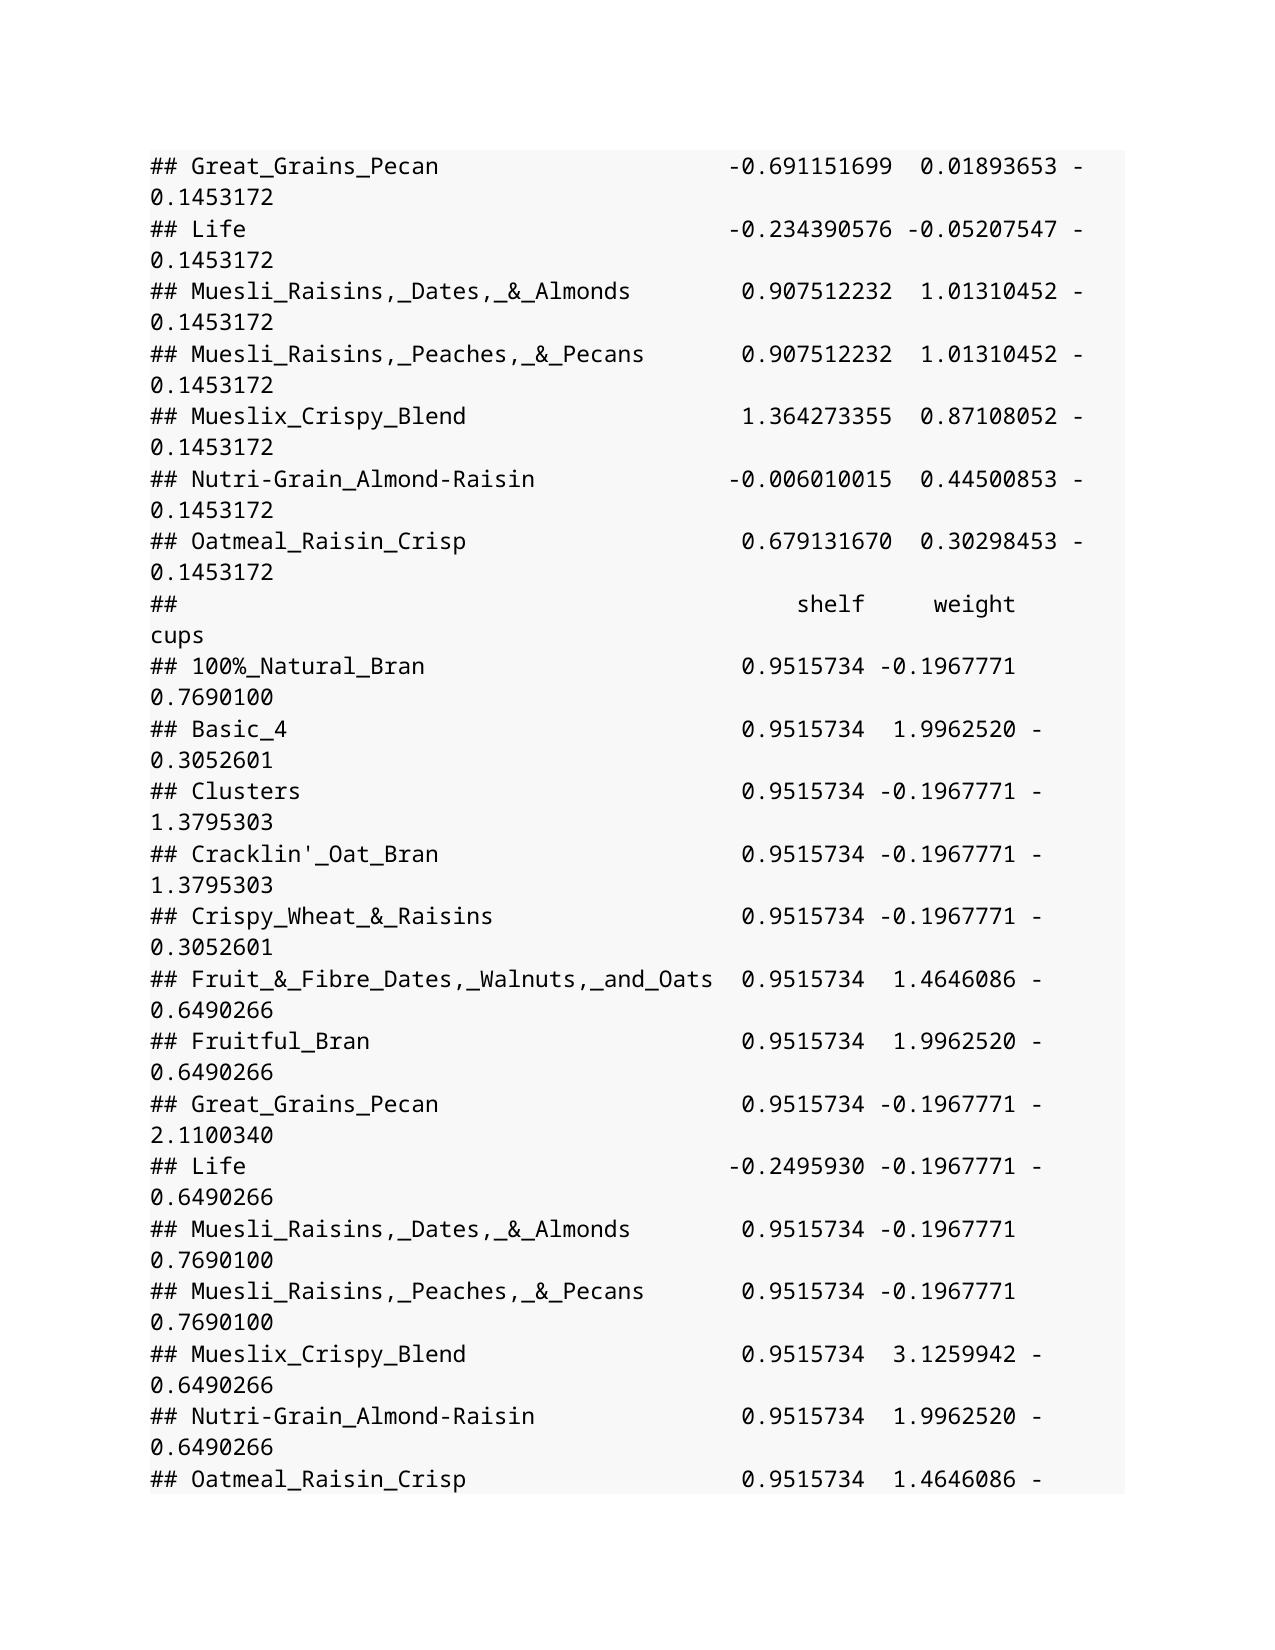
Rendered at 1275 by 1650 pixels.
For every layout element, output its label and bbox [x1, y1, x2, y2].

text [150, 150, 1125, 1494]
